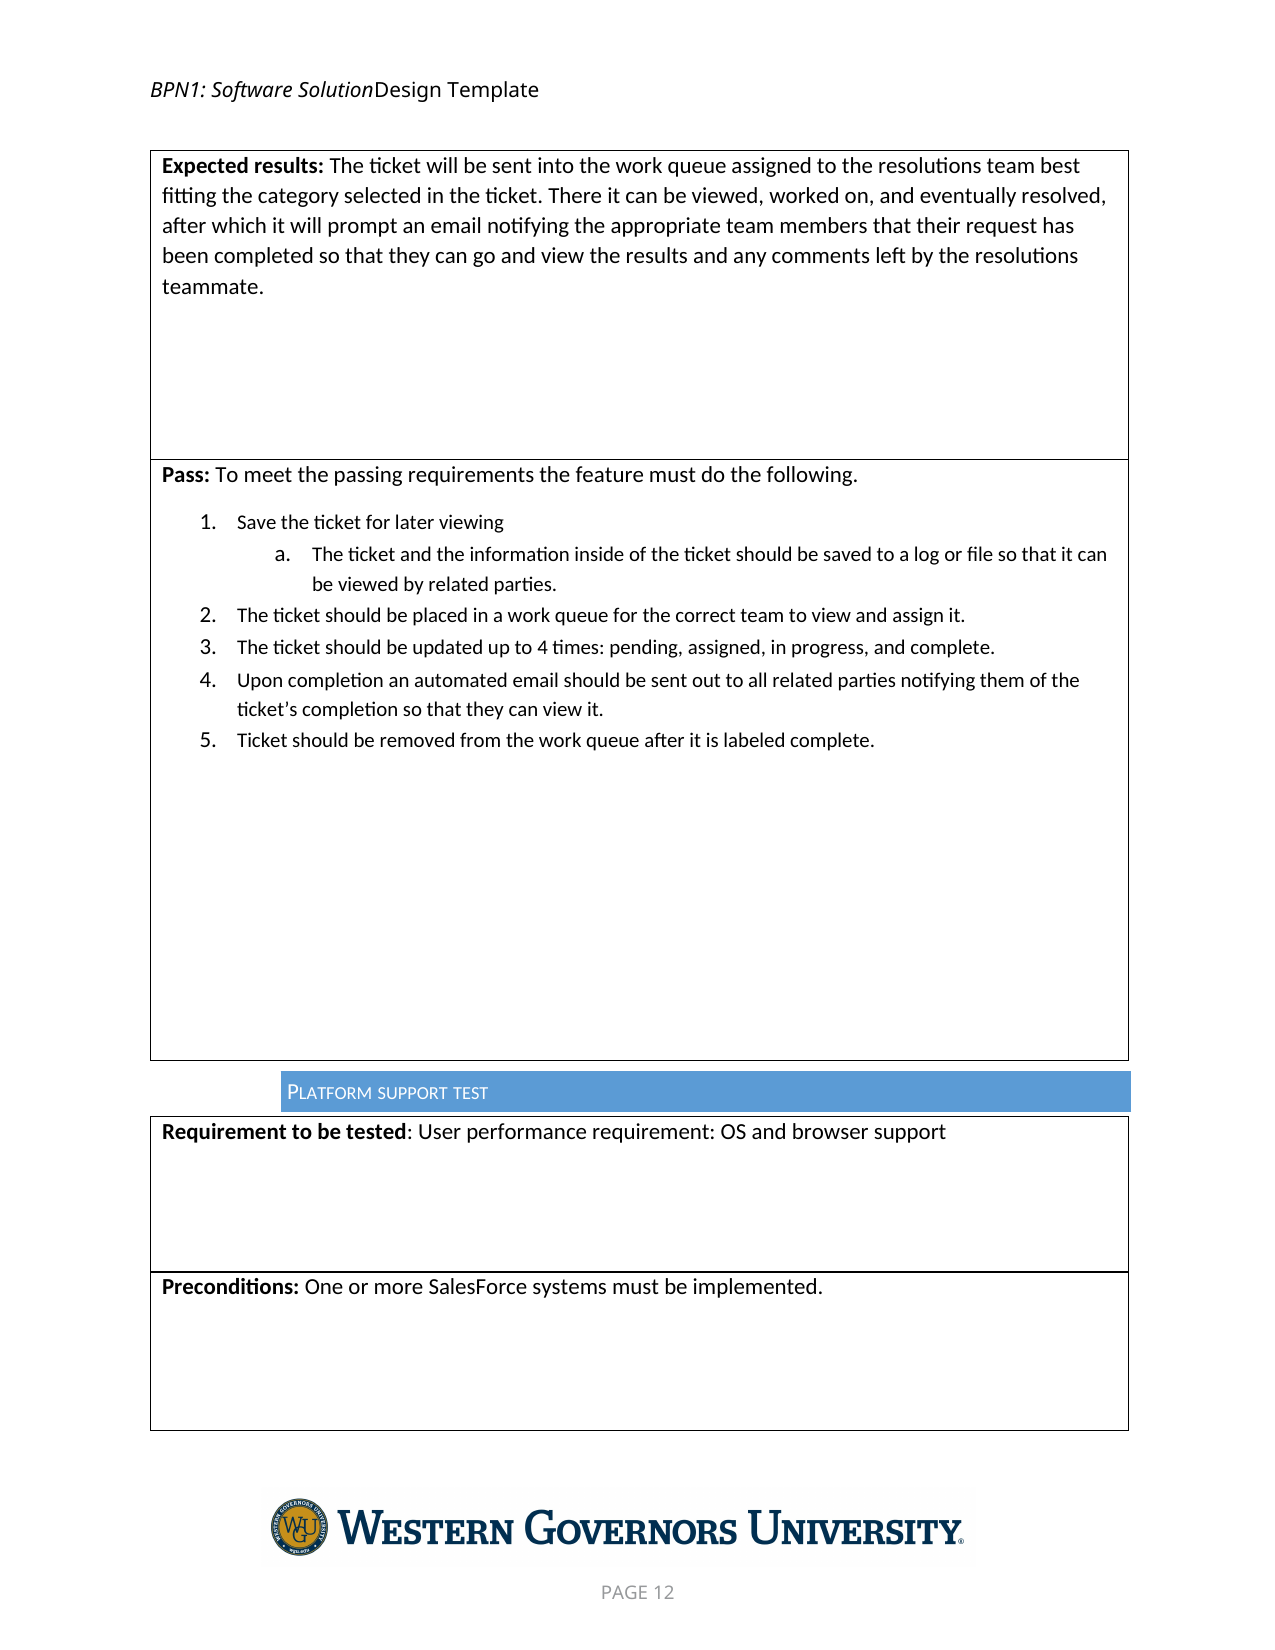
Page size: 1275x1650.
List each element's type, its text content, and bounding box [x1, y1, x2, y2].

table_cell Pass: To meet the passing requirements the feature must do the following. Save the ticket for later viewing The ticket and the information inside of the ticket should be saved to a log or file so that it can be viewed by related parties. The ticket should be placed in a work queue for the correct team to view and assign it. The ticket should be updated up to 4 times: pending, assigned, in progress, and complete. Upon completion an automated email should be sent out to all related parties notifying them of the ticket’s completion so that they can view it. Ticket should be removed from the work queue after it is labeled complete. [151, 460, 1128, 1060]
table_cell Preconditions: One or more SalesForce systems must be implemented. [151, 1273, 1128, 1430]
table_cell Expected results: The ticket will be sent into the work queue assigned to the resolutions team best fitting the category selected in the ticket. There it can be viewed, worked on, and eventually resolved, after which it will prompt an email notifying the appropriate team members that their request has been completed so that they can go and view the results and any comments left by the resolutions teammate. [151, 151, 1128, 459]
picture [261, 1487, 977, 1567]
subtitle Platform support test [287, 1078, 1125, 1106]
table_header Requirement to be tested: User performance requirement: OS and browser support [151, 1117, 1128, 1271]
